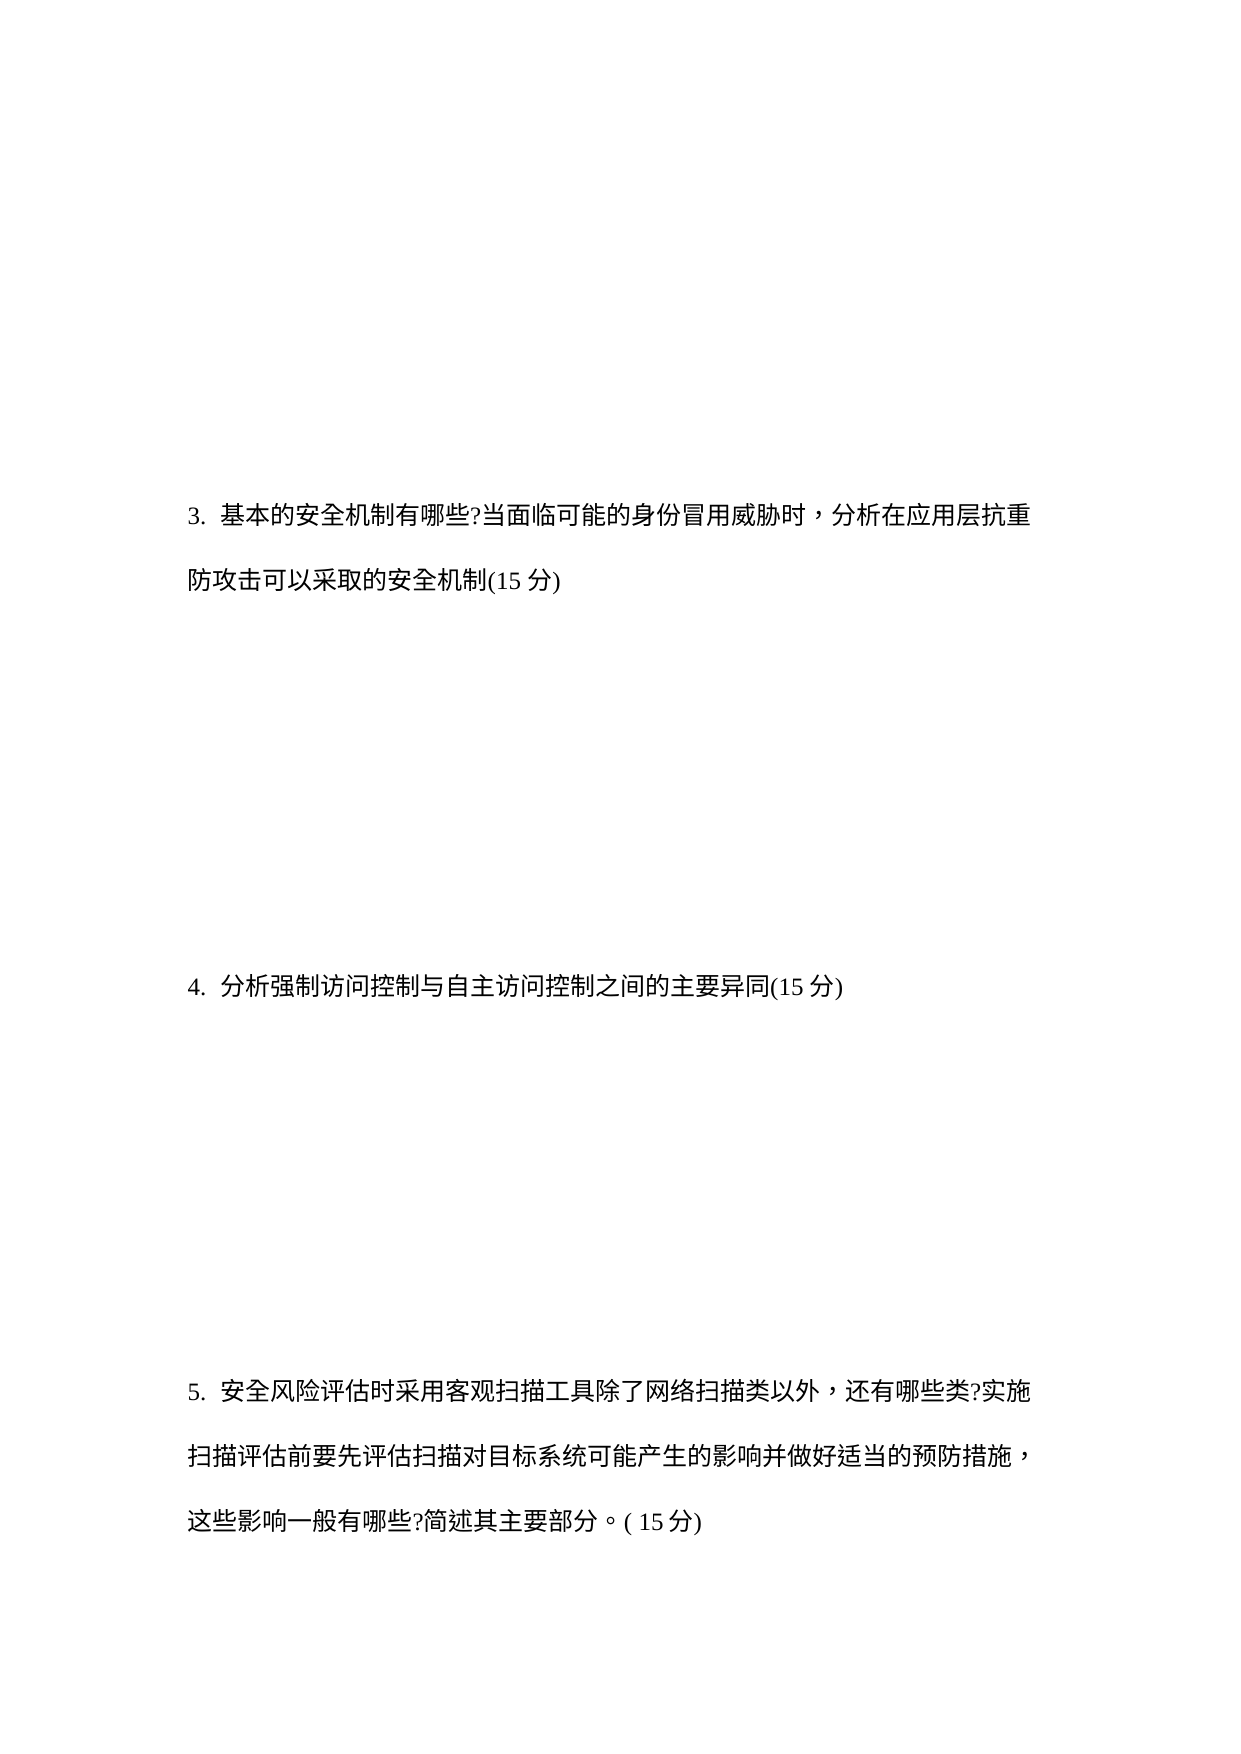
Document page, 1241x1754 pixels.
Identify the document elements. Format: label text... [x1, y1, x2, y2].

list 基本的安全机制有哪些?当面临可能的身份冒用威胁时，分析在应用层抗重防攻击可以采取的安全机制(15 分) [187, 482, 1053, 612]
list 安全风险评估时采用客观扫描工具除了网络扫描类以外，还有哪些类?实施扫描评估前要先评估扫描对目标系统可能产生的影响并做好适当的预防措施，这些影响一般有哪些?简述其主要部分。( 15分) [187, 1359, 1053, 1554]
list 分析强制访问控制与自主访问控制之间的主要异同(15 分) [187, 953, 1053, 1018]
